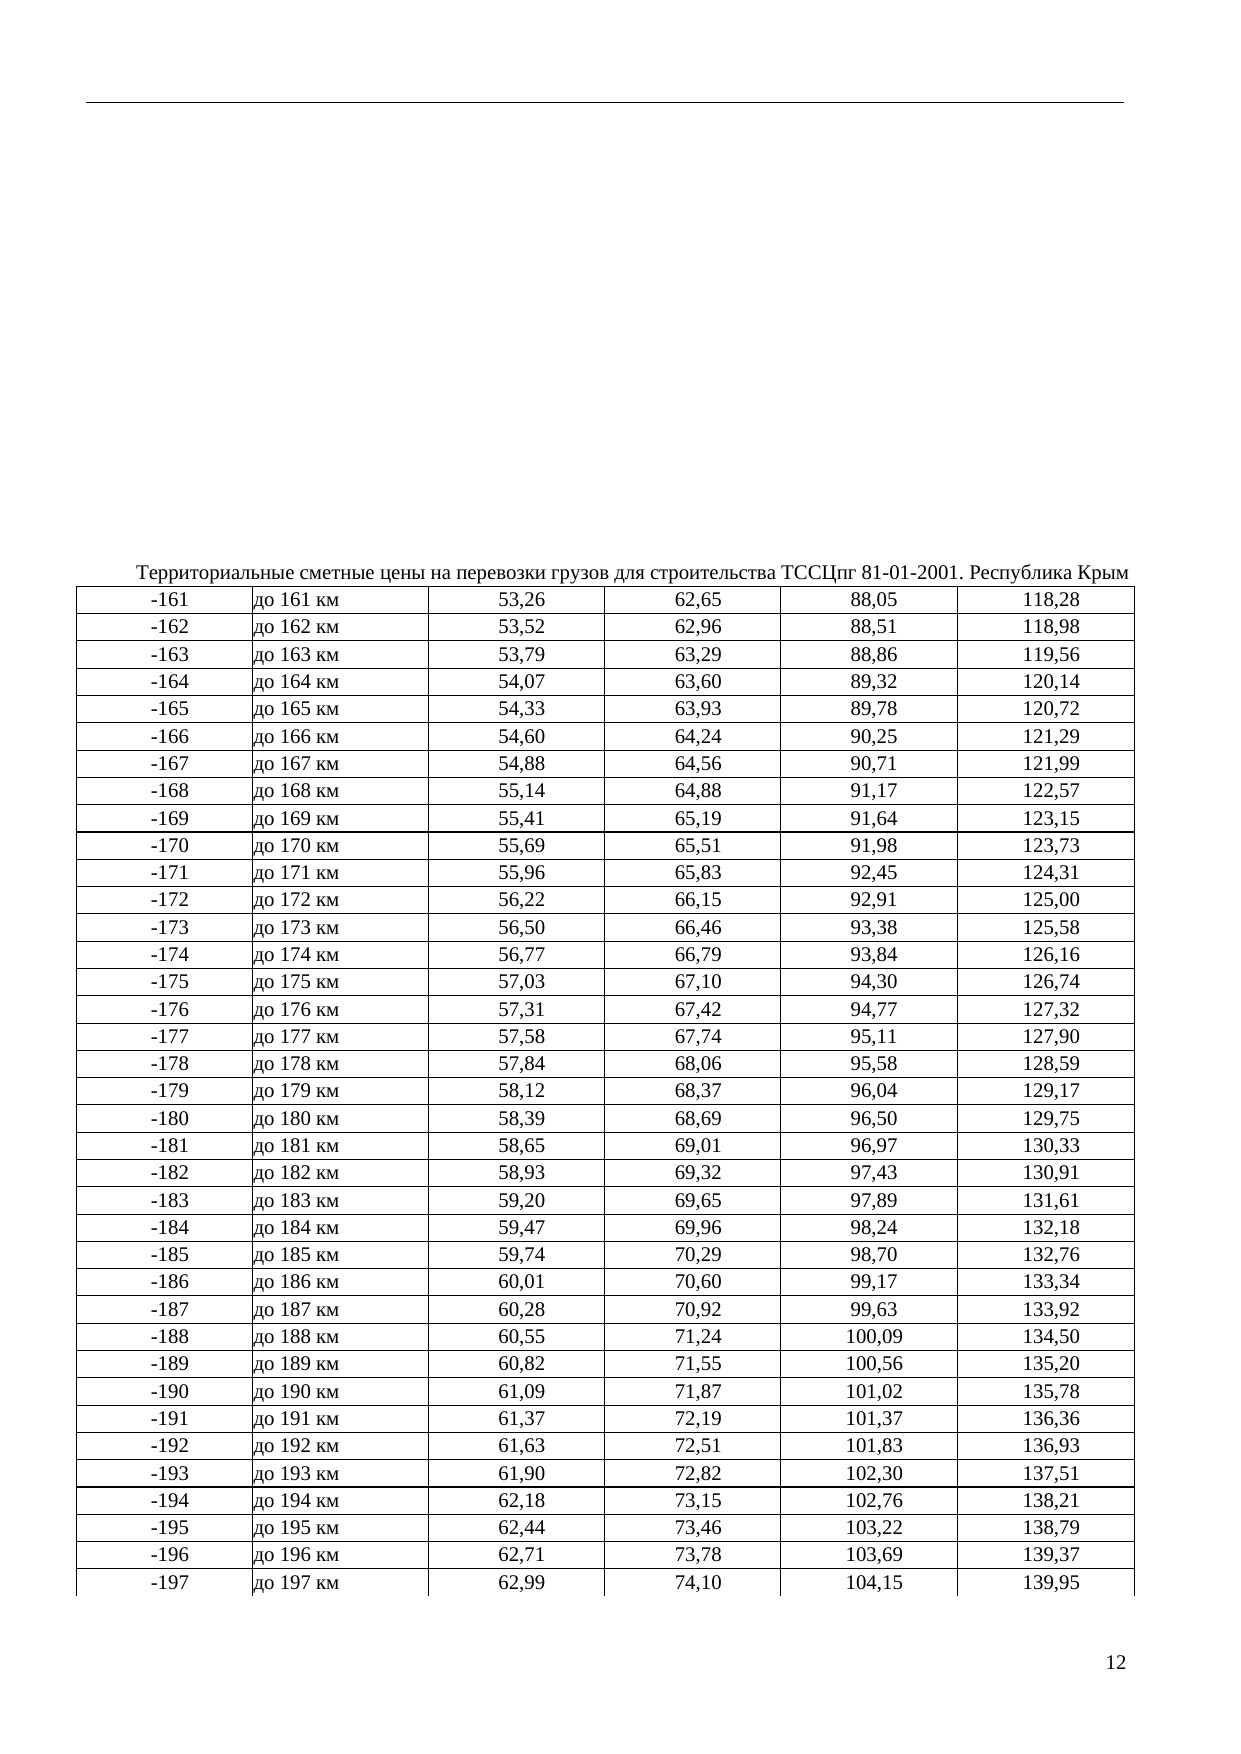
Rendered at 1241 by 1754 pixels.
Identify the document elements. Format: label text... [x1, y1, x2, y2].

table_cell -187 [77, 1296, 252, 1323]
table_cell 63,29 [605, 641, 780, 668]
table_cell 118,28 [958, 587, 1134, 613]
table_cell 97,89 [781, 1187, 957, 1213]
table_cell до 189 км [253, 1351, 428, 1377]
table_cell 97,43 [781, 1160, 957, 1186]
table_cell до 196 км [253, 1542, 428, 1568]
table_cell 68,69 [605, 1105, 780, 1132]
table_cell -183 [77, 1187, 252, 1213]
table_cell -191 [77, 1406, 252, 1432]
table_cell 98,70 [781, 1242, 957, 1268]
table_cell 92,45 [781, 860, 957, 886]
table_cell 72,51 [605, 1433, 780, 1459]
table_cell 68,06 [605, 1051, 780, 1077]
table_cell -175 [77, 969, 252, 995]
table_cell 55,96 [429, 860, 604, 886]
table_cell 134,50 [958, 1324, 1134, 1350]
table_cell 128,59 [958, 1051, 1134, 1077]
table_cell до 169 км [253, 805, 428, 831]
table_cell 73,15 [605, 1488, 780, 1514]
table_cell 60,55 [429, 1324, 604, 1350]
table_cell -176 [77, 996, 252, 1022]
table_cell 126,74 [958, 969, 1134, 995]
table_cell 136,93 [958, 1433, 1134, 1459]
table_cell -189 [77, 1351, 252, 1377]
table_cell 88,86 [781, 641, 957, 668]
table_cell 138,21 [958, 1488, 1134, 1514]
table_cell -178 [77, 1051, 252, 1077]
table_cell до 183 км [253, 1187, 428, 1213]
table_cell 61,63 [429, 1433, 604, 1459]
table_cell 96,04 [781, 1078, 957, 1104]
table_cell 135,20 [958, 1351, 1134, 1377]
table_cell -186 [77, 1269, 252, 1295]
table_cell 91,17 [781, 778, 957, 804]
table_cell 56,22 [429, 887, 604, 913]
table_cell -162 [77, 614, 252, 640]
table_cell 130,91 [958, 1160, 1134, 1186]
table_cell 98,24 [781, 1215, 957, 1241]
table_cell 59,74 [429, 1242, 604, 1268]
table_cell 102,30 [781, 1460, 957, 1486]
table_cell 127,90 [958, 1024, 1134, 1050]
table_cell -164 [77, 669, 252, 695]
table_cell 133,92 [958, 1296, 1134, 1323]
table_cell 139,37 [958, 1542, 1134, 1568]
table_cell до 191 км [253, 1406, 428, 1432]
table_cell до 187 км [253, 1296, 428, 1323]
table_cell 62,44 [429, 1515, 604, 1541]
table_cell до 174 км [253, 942, 428, 968]
table_cell до 162 км [253, 614, 428, 640]
table_cell 56,50 [429, 914, 604, 941]
table_cell -169 [77, 805, 252, 831]
table_cell до 195 км [253, 1515, 428, 1541]
table_cell 62,18 [429, 1488, 604, 1514]
table_cell 58,93 [429, 1160, 604, 1186]
table_cell -182 [77, 1160, 252, 1186]
table_cell 53,26 [429, 587, 604, 613]
table_cell 99,63 [781, 1296, 957, 1323]
table_cell -192 [77, 1433, 252, 1459]
table_cell 60,82 [429, 1351, 604, 1377]
table_cell 65,51 [605, 833, 780, 859]
table_cell 132,18 [958, 1215, 1134, 1241]
table_cell 72,82 [605, 1460, 780, 1486]
table_cell до 186 км [253, 1269, 428, 1295]
table_cell до 161 км [253, 587, 428, 613]
table_cell до 176 км [253, 996, 428, 1022]
table_cell 54,60 [429, 723, 604, 749]
table_cell -166 [77, 723, 252, 749]
table_cell 64,56 [605, 751, 780, 777]
table_cell 137,51 [958, 1460, 1134, 1486]
table_cell -165 [77, 696, 252, 722]
table_cell до 180 км [253, 1105, 428, 1132]
table_cell 103,22 [781, 1515, 957, 1541]
table_cell 56,77 [429, 942, 604, 968]
table_cell 64,24 [605, 723, 780, 749]
table_cell до 171 км [253, 860, 428, 886]
table_cell 55,14 [429, 778, 604, 804]
table_cell 88,05 [781, 587, 957, 613]
table_cell 94,77 [781, 996, 957, 1022]
table_cell 123,15 [958, 805, 1134, 831]
table_cell 101,02 [781, 1378, 957, 1404]
table_cell 69,32 [605, 1160, 780, 1186]
table_cell -188 [77, 1324, 252, 1350]
table_cell до 173 км [253, 914, 428, 941]
table_cell до 181 км [253, 1133, 428, 1159]
table_cell 54,33 [429, 696, 604, 722]
table_cell -163 [77, 641, 252, 668]
table_cell 66,15 [605, 887, 780, 913]
table_cell 89,78 [781, 696, 957, 722]
table_cell 65,83 [605, 860, 780, 886]
table_cell до 167 км [253, 751, 428, 777]
table_cell 90,71 [781, 751, 957, 777]
table_cell 60,28 [429, 1296, 604, 1323]
table_cell -194 [77, 1488, 252, 1514]
table_cell 135,78 [958, 1378, 1134, 1404]
table_cell 132,76 [958, 1242, 1134, 1268]
table_cell -179 [77, 1078, 252, 1104]
table_cell 74,10 [605, 1569, 780, 1596]
table_cell -177 [77, 1024, 252, 1050]
table_cell 125,00 [958, 887, 1134, 913]
table_cell -196 [77, 1542, 252, 1568]
table_cell 69,96 [605, 1215, 780, 1241]
table_cell 93,84 [781, 942, 957, 968]
table_cell -185 [77, 1242, 252, 1268]
table_cell -195 [77, 1515, 252, 1541]
table_cell 138,79 [958, 1515, 1134, 1541]
table_cell 61,37 [429, 1406, 604, 1432]
table_cell 100,56 [781, 1351, 957, 1377]
table_cell 136,36 [958, 1406, 1134, 1432]
table_cell 54,88 [429, 751, 604, 777]
table_cell 62,65 [605, 587, 780, 613]
table_cell 67,42 [605, 996, 780, 1022]
table_cell 62,96 [605, 614, 780, 640]
table_cell 95,11 [781, 1024, 957, 1050]
table_cell 101,83 [781, 1433, 957, 1459]
table_cell 93,38 [781, 914, 957, 941]
table_cell 120,72 [958, 696, 1134, 722]
table_cell 55,69 [429, 833, 604, 859]
table_cell 129,75 [958, 1105, 1134, 1132]
table_cell 91,64 [781, 805, 957, 831]
table_cell 61,09 [429, 1378, 604, 1404]
table_cell 91,98 [781, 833, 957, 859]
table_cell 58,12 [429, 1078, 604, 1104]
table_cell до 193 км [253, 1460, 428, 1486]
table_cell до 163 км [253, 641, 428, 668]
table_cell 70,60 [605, 1269, 780, 1295]
table_cell до 170 км [253, 833, 428, 859]
table_cell до 192 км [253, 1433, 428, 1459]
table_cell 68,37 [605, 1078, 780, 1104]
table_cell до 168 км [253, 778, 428, 804]
table_cell -172 [77, 887, 252, 913]
table_cell -168 [77, 778, 252, 804]
table_cell 126,16 [958, 942, 1134, 968]
table_cell 121,29 [958, 723, 1134, 749]
table_cell 69,65 [605, 1187, 780, 1213]
table_cell 118,98 [958, 614, 1134, 640]
table_cell 127,32 [958, 996, 1134, 1022]
table_cell 70,29 [605, 1242, 780, 1268]
table_cell 102,76 [781, 1488, 957, 1514]
table_cell до 177 км [253, 1024, 428, 1050]
table_cell -180 [77, 1105, 252, 1132]
table_cell 60,01 [429, 1269, 604, 1295]
table_cell до 172 км [253, 887, 428, 913]
table_cell до 184 км [253, 1215, 428, 1241]
table_cell до 165 км [253, 696, 428, 722]
table_cell до 179 км [253, 1078, 428, 1104]
table_cell 131,61 [958, 1187, 1134, 1213]
table_cell 125,58 [958, 914, 1134, 941]
table_cell 55,41 [429, 805, 604, 831]
table_cell 61,90 [429, 1460, 604, 1486]
table_cell до 164 км [253, 669, 428, 695]
table_cell 62,99 [429, 1569, 604, 1596]
table_cell 59,47 [429, 1215, 604, 1241]
table_cell 94,30 [781, 969, 957, 995]
table_cell 104,15 [781, 1569, 957, 1596]
table_cell 139,95 [958, 1569, 1134, 1596]
table_cell 58,65 [429, 1133, 604, 1159]
table_cell 133,34 [958, 1269, 1134, 1295]
table_cell 58,39 [429, 1105, 604, 1132]
table_cell -193 [77, 1460, 252, 1486]
table_cell 59,20 [429, 1187, 604, 1213]
table_cell 67,74 [605, 1024, 780, 1050]
table_cell 64,88 [605, 778, 780, 804]
table_cell 57,58 [429, 1024, 604, 1050]
table_cell 96,97 [781, 1133, 957, 1159]
table_cell 124,31 [958, 860, 1134, 886]
table_cell -173 [77, 914, 252, 941]
table_cell -190 [77, 1378, 252, 1404]
table_cell 70,92 [605, 1296, 780, 1323]
table_cell 66,79 [605, 942, 780, 968]
table_cell -170 [77, 833, 252, 859]
table_cell 130,33 [958, 1133, 1134, 1159]
table_cell 119,56 [958, 641, 1134, 668]
table_cell до 185 км [253, 1242, 428, 1268]
table_cell 71,24 [605, 1324, 780, 1350]
table_cell 92,91 [781, 887, 957, 913]
table_cell 121,99 [958, 751, 1134, 777]
table_cell до 182 км [253, 1160, 428, 1186]
table_cell 73,78 [605, 1542, 780, 1568]
table_cell 120,14 [958, 669, 1134, 695]
table_cell до 166 км [253, 723, 428, 749]
table_cell 89,32 [781, 669, 957, 695]
table_cell 100,09 [781, 1324, 957, 1350]
table_cell 63,60 [605, 669, 780, 695]
table_cell 90,25 [781, 723, 957, 749]
table_cell до 175 км [253, 969, 428, 995]
table_cell до 190 км [253, 1378, 428, 1404]
table_cell до 194 км [253, 1488, 428, 1514]
table_cell 66,46 [605, 914, 780, 941]
table_cell до 188 км [253, 1324, 428, 1350]
table_cell 67,10 [605, 969, 780, 995]
table_cell -171 [77, 860, 252, 886]
table_cell до 197 км [253, 1569, 428, 1596]
table_cell 129,17 [958, 1078, 1134, 1104]
table_cell 72,19 [605, 1406, 780, 1432]
table_cell 57,03 [429, 969, 604, 995]
table_cell 103,69 [781, 1542, 957, 1568]
table_cell 65,19 [605, 805, 780, 831]
table_cell 62,71 [429, 1542, 604, 1568]
table_cell -167 [77, 751, 252, 777]
table_cell -197 [77, 1569, 252, 1596]
table_cell -184 [77, 1215, 252, 1241]
table_cell 69,01 [605, 1133, 780, 1159]
table_cell 53,52 [429, 614, 604, 640]
table_cell 88,51 [781, 614, 957, 640]
table_cell 99,17 [781, 1269, 957, 1295]
table_cell 71,55 [605, 1351, 780, 1377]
table_cell до 178 км [253, 1051, 428, 1077]
table_cell 57,84 [429, 1051, 604, 1077]
table_cell 71,87 [605, 1378, 780, 1404]
table_cell 95,58 [781, 1051, 957, 1077]
table_cell 96,50 [781, 1105, 957, 1132]
table_cell 123,73 [958, 833, 1134, 859]
table_cell -174 [77, 942, 252, 968]
table_cell 54,07 [429, 669, 604, 695]
table_cell 57,31 [429, 996, 604, 1022]
table_cell -161 [77, 587, 252, 613]
table_cell -181 [77, 1133, 252, 1159]
table_cell 101,37 [781, 1406, 957, 1432]
table_cell 122,57 [958, 778, 1134, 804]
table_cell 63,93 [605, 696, 780, 722]
table_cell 53,79 [429, 641, 604, 668]
table_cell 73,46 [605, 1515, 780, 1541]
